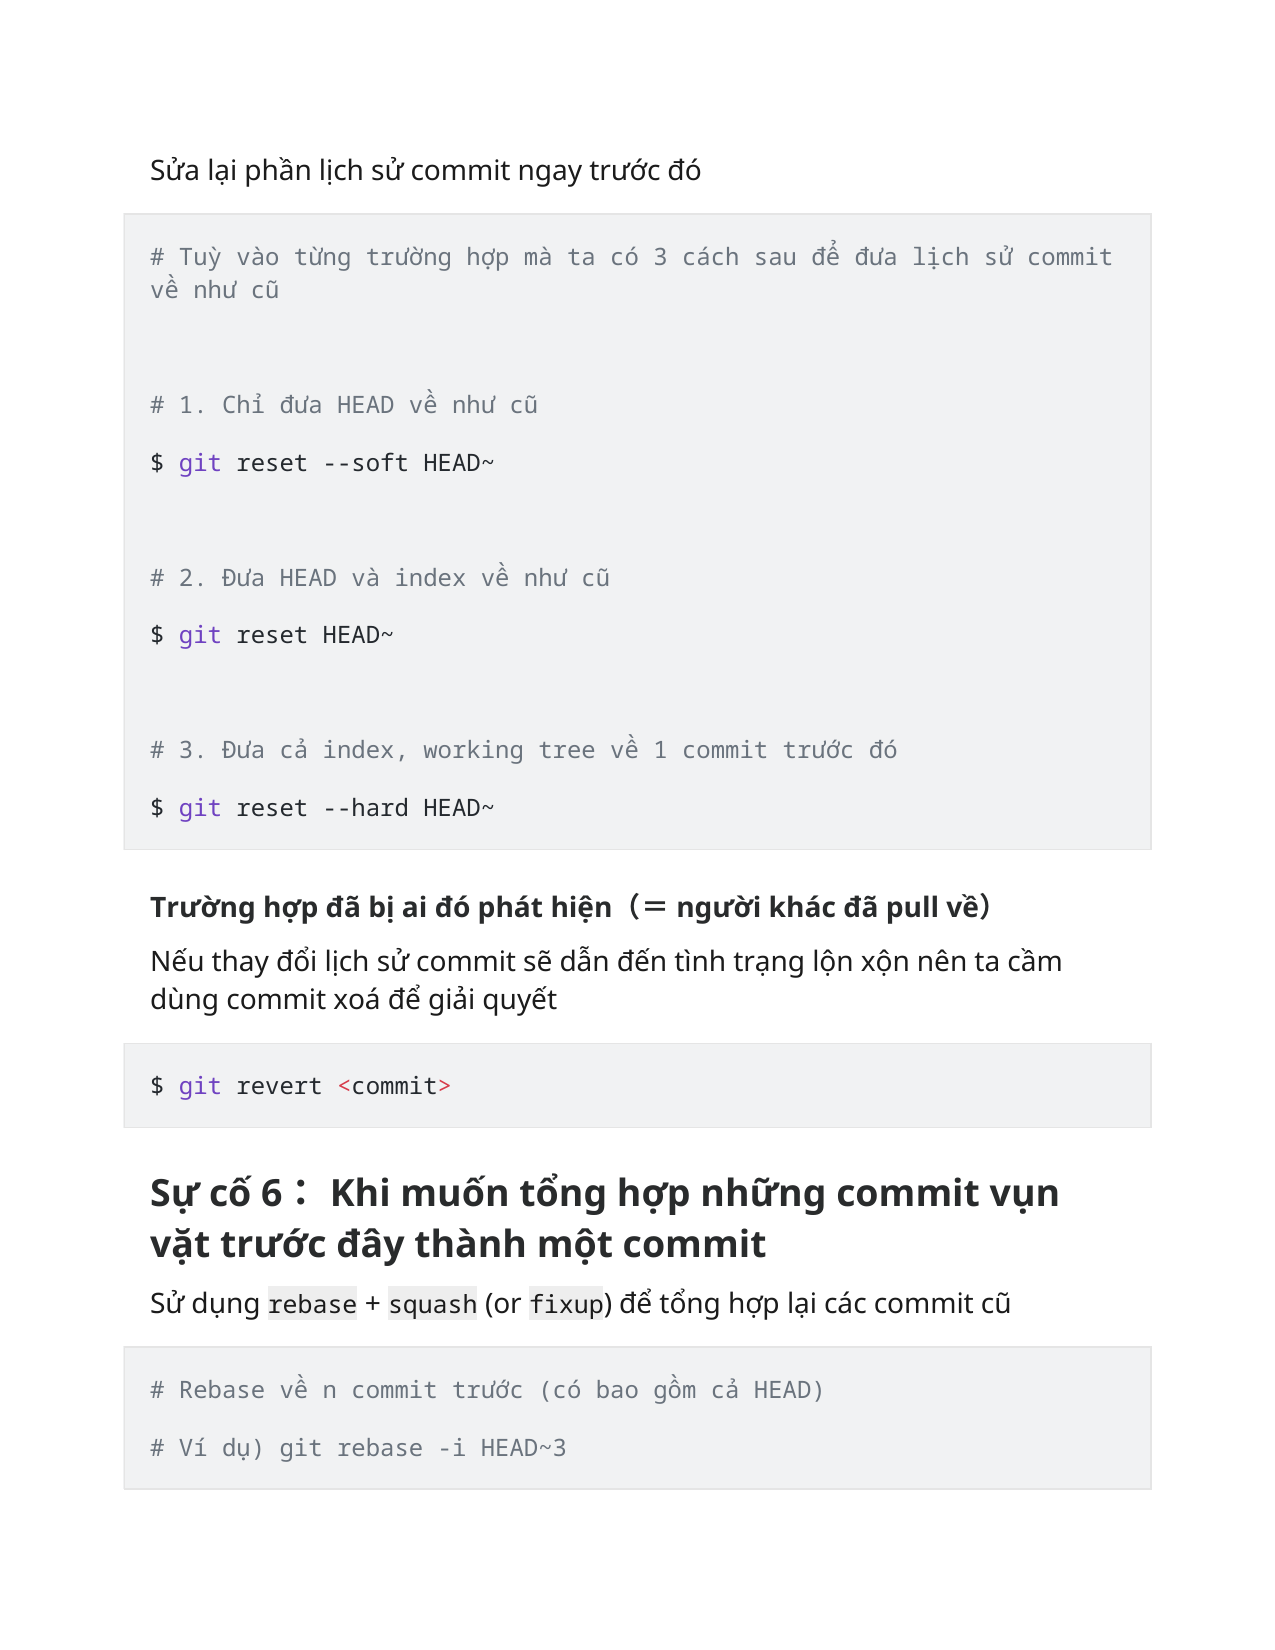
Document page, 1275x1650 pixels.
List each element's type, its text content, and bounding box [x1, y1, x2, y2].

text Sửa lại phần lịch sử commit ngay trước đó [150, 150, 1125, 188]
text $ git revert <commit> [125, 1044, 1150, 1127]
text $ git reset --hard HEAD~ [125, 764, 1150, 849]
text $ git reset HEAD~ [125, 592, 1150, 649]
text # 3. Đưa cả index, working tree về 1 commit trước đó [125, 707, 1150, 764]
text Trường hợp đã bị ai đó phát hiện（＝ người khác đã pull về） [150, 888, 1125, 926]
text # 1. Chỉ đưa HEAD về như cũ [125, 361, 1150, 419]
text # 2. Đưa HEAD và index về như cũ [125, 534, 1150, 592]
text # Tuỳ vào từng trường hợp mà ta có 3 cách sau để đưa lịch sử commit về như cũ [125, 215, 1150, 303]
text $ git reset --soft HEAD~ [125, 419, 1150, 476]
text Sự cố 6： Khi muốn tổng hợp những commit vụn vặt trước đây thành một commit [150, 1166, 1125, 1268]
text Nếu thay đổi lịch sử commit sẽ dẫn đến tình trạng lộn xộn nên ta cầm dùng commit xoá để giải quyết [150, 941, 1125, 1018]
text Sử dụng rebase + squash (or fixup) để tổng hợp lại các commit cũ [150, 1283, 1125, 1321]
text # Rebase về n commit trước (có bao gồm cả HEAD) [125, 1348, 1150, 1404]
text # Ví dụ) git rebase -i HEAD~3 [125, 1404, 1150, 1488]
